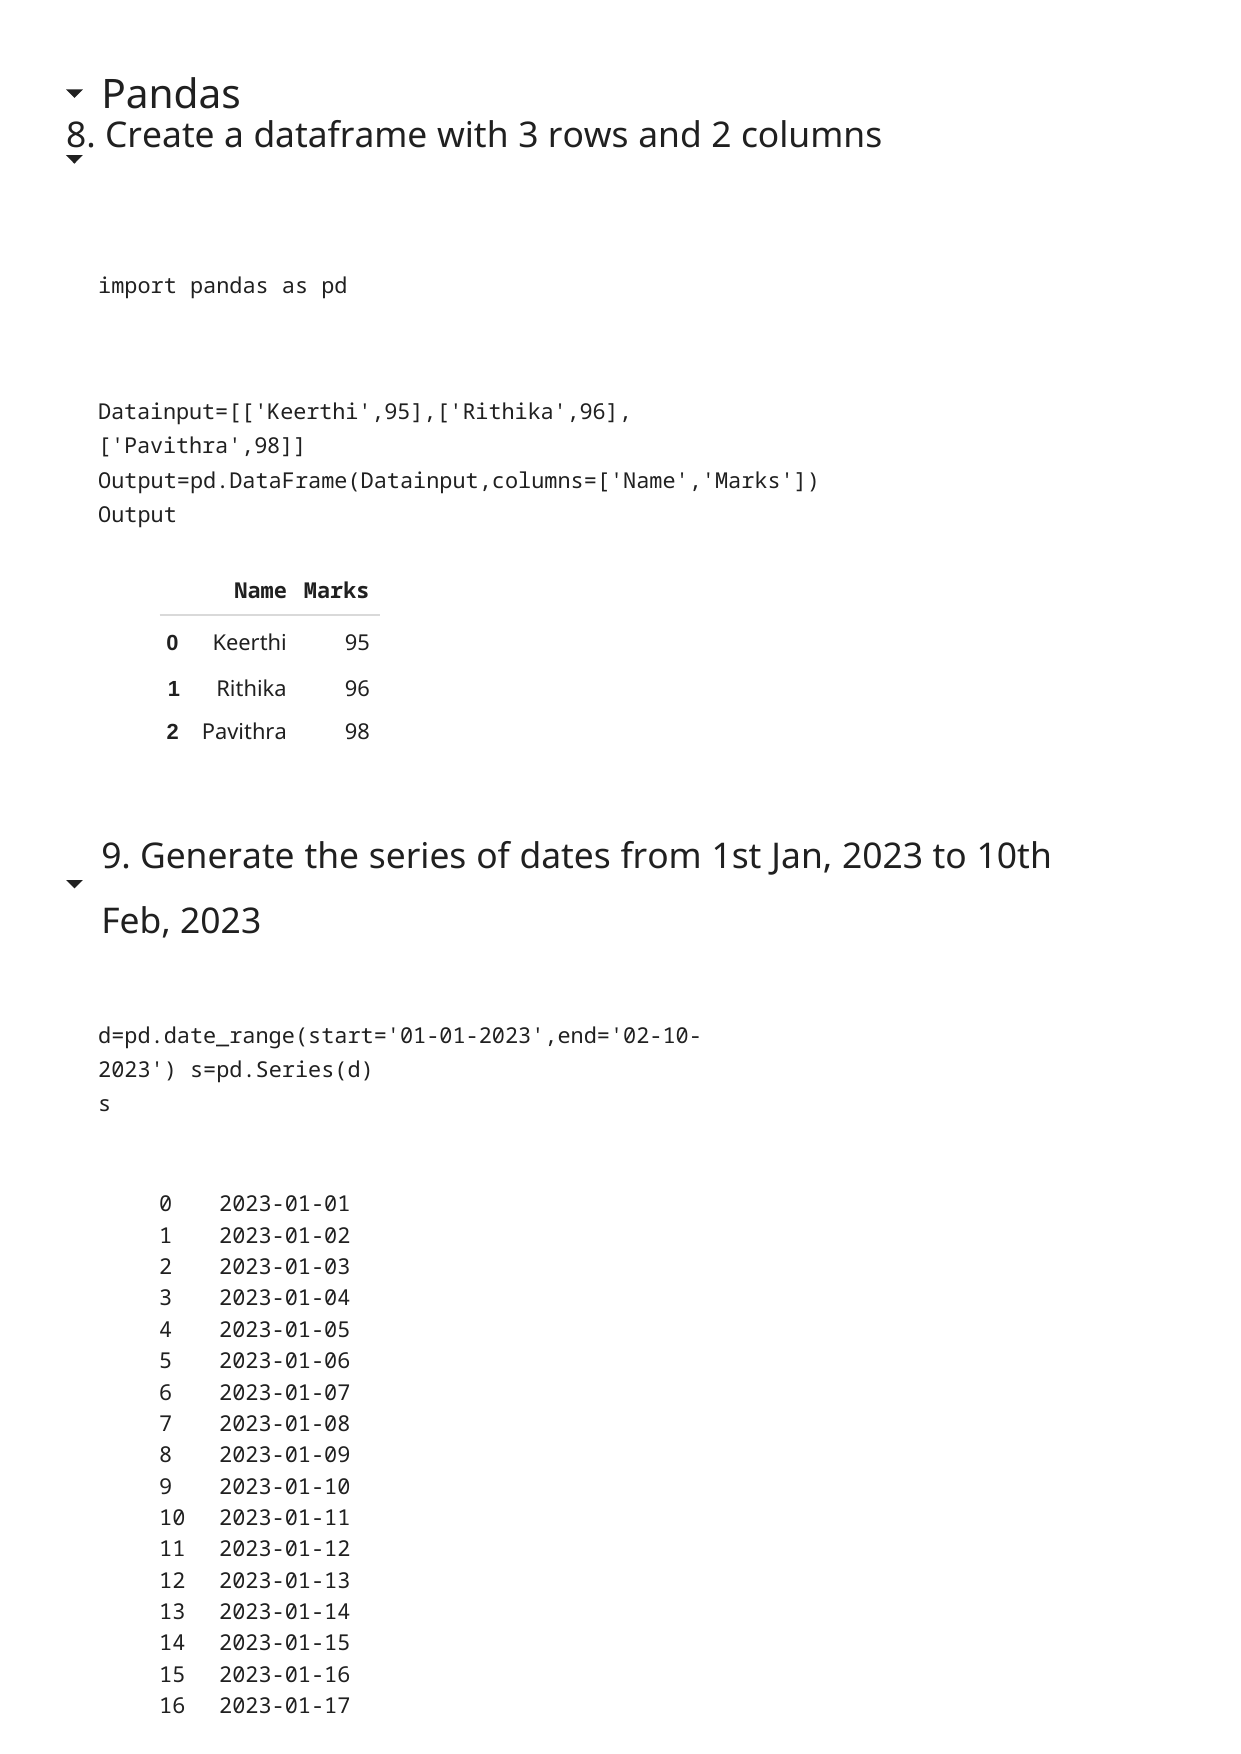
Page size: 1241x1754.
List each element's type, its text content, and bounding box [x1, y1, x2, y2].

text 12 2023-01-13 [159, 1565, 1188, 1595]
text 2 2023-01-03 [159, 1251, 1188, 1281]
table_cell 96 [298, 662, 380, 710]
text 7 2023-01-08 [159, 1408, 1188, 1438]
text 11 2023-01-12 [159, 1533, 1188, 1562]
table_cell 0 Keerthi [160, 616, 298, 662]
text 1 2023-01-02 [159, 1221, 1188, 1250]
text 4 2023-01-05 [159, 1314, 1188, 1344]
text d=pd.date_range(start='01-01-2023',end='02-10-2023') s=pd.Series(d) [98, 1020, 726, 1084]
text 16 2023-01-17 [159, 1690, 1188, 1719]
text s [98, 1088, 1188, 1118]
table_header Name [160, 581, 298, 614]
subtitle Pandas [101, 65, 1188, 121]
text 0 2023-01-01 [159, 1188, 1188, 1218]
table_cell 2 Pavithra [160, 710, 298, 746]
text 13 2023-01-14 [159, 1596, 1188, 1626]
table_cell 1 Rithika [160, 662, 298, 710]
text import pandas as pd [98, 270, 1188, 300]
text Datainput=[['Keerthi',95],['Rithika',96],['Pavithra',98]] Output=pd.DataFrame(Datainput,columns=['Name','Marks']) Output [98, 396, 830, 528]
text 8 2023-01-09 [159, 1439, 1188, 1469]
subtitle Generate the series of dates from 1st Jan, 2023 to 10th Feb, 2023 [101, 831, 1095, 944]
table_header Marks [298, 581, 380, 614]
text 10 2023-01-11 [159, 1502, 1188, 1532]
text 5 2023-01-06 [159, 1345, 1188, 1375]
text 15 2023-01-16 [159, 1659, 1188, 1689]
text 9 2023-01-10 [159, 1471, 1188, 1501]
table_cell 98 [298, 710, 380, 746]
text 14 2023-01-15 [159, 1627, 1188, 1656]
text 3 2023-01-04 [159, 1282, 1188, 1312]
table_cell 95 [298, 616, 380, 662]
text 6 2023-01-07 [159, 1377, 1188, 1407]
